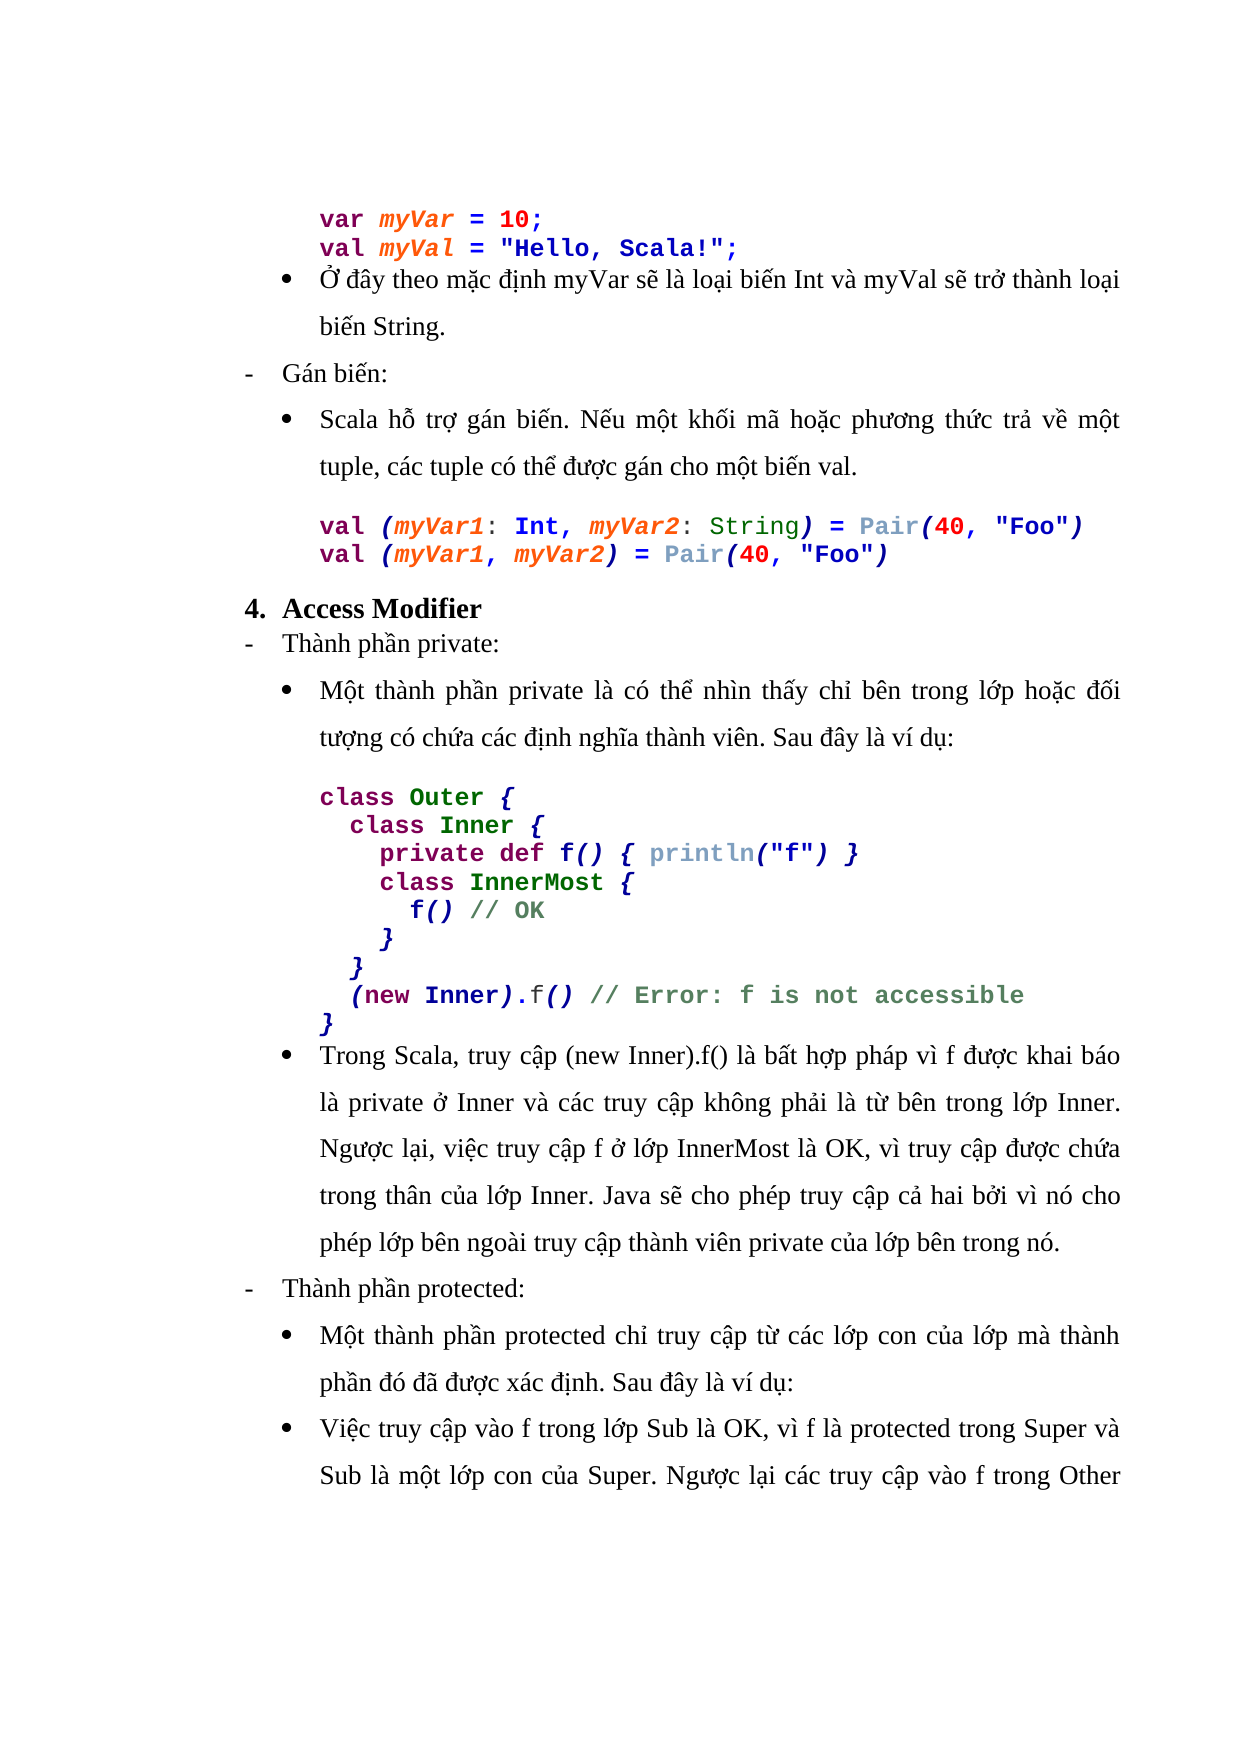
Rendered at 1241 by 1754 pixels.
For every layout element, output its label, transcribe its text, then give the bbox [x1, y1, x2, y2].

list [282, 1413, 1122, 1491]
list Thành phần protected: [244, 1272, 1122, 1304]
text var myVar = 10; val myVal = "Hello, Scala!"; [319, 207, 1122, 263]
list Scala hỗ trợ gán biến. Nếu một khối mã hoặc phương thức trả về một tuple, các tuple có thể được gán cho một biến val. [282, 403, 1122, 481]
list Trong Scala, truy cập (new Inner).f() là bất hợp pháp vì f được khai báo là private ở Inner và các truy cập không phải là từ bên trong lớp Inner. Ngược lại, việc truy cập f ở lớp InnerMost là OK, vì truy cập được chứa trong thân của lớp Inner. Java sẽ cho phép truy cập cả hai bởi vì nó cho phép lớp bên ngoài truy cập thành viên private của lớp bên trong nó. [282, 1039, 1122, 1257]
list Ở đây theo mặc định myVar sẽ là loại biến Int và myVal sẽ trở thành loại biến String. [282, 263, 1122, 341]
subtitle Access Modifier [244, 591, 1122, 625]
list Thành phần private: [244, 627, 1122, 658]
text class Outer { class Inner { private def f() { println("f") } class InnerMost { f() // OK } } (new Inner).f() // Error: f is not accessible } [319, 784, 1122, 1039]
list Một thành phần private là có thể nhìn thấy chỉ bên trong lớp hoặc đối tượng có chứa các định nghĩa thành viên. Sau đây là ví dụ: [282, 674, 1122, 752]
text val (myVar1: Int, myVar2: String) = Pair(40, "Foo") val (myVar1, myVar2) = Pair(40, "Foo") [319, 514, 1122, 570]
list Một thành phần protected chỉ truy cập từ các lớp con của lớp mà thành phần đó đã được xác định. Sau đây là ví dụ: [282, 1319, 1122, 1397]
list Gán biến: [244, 357, 1122, 388]
